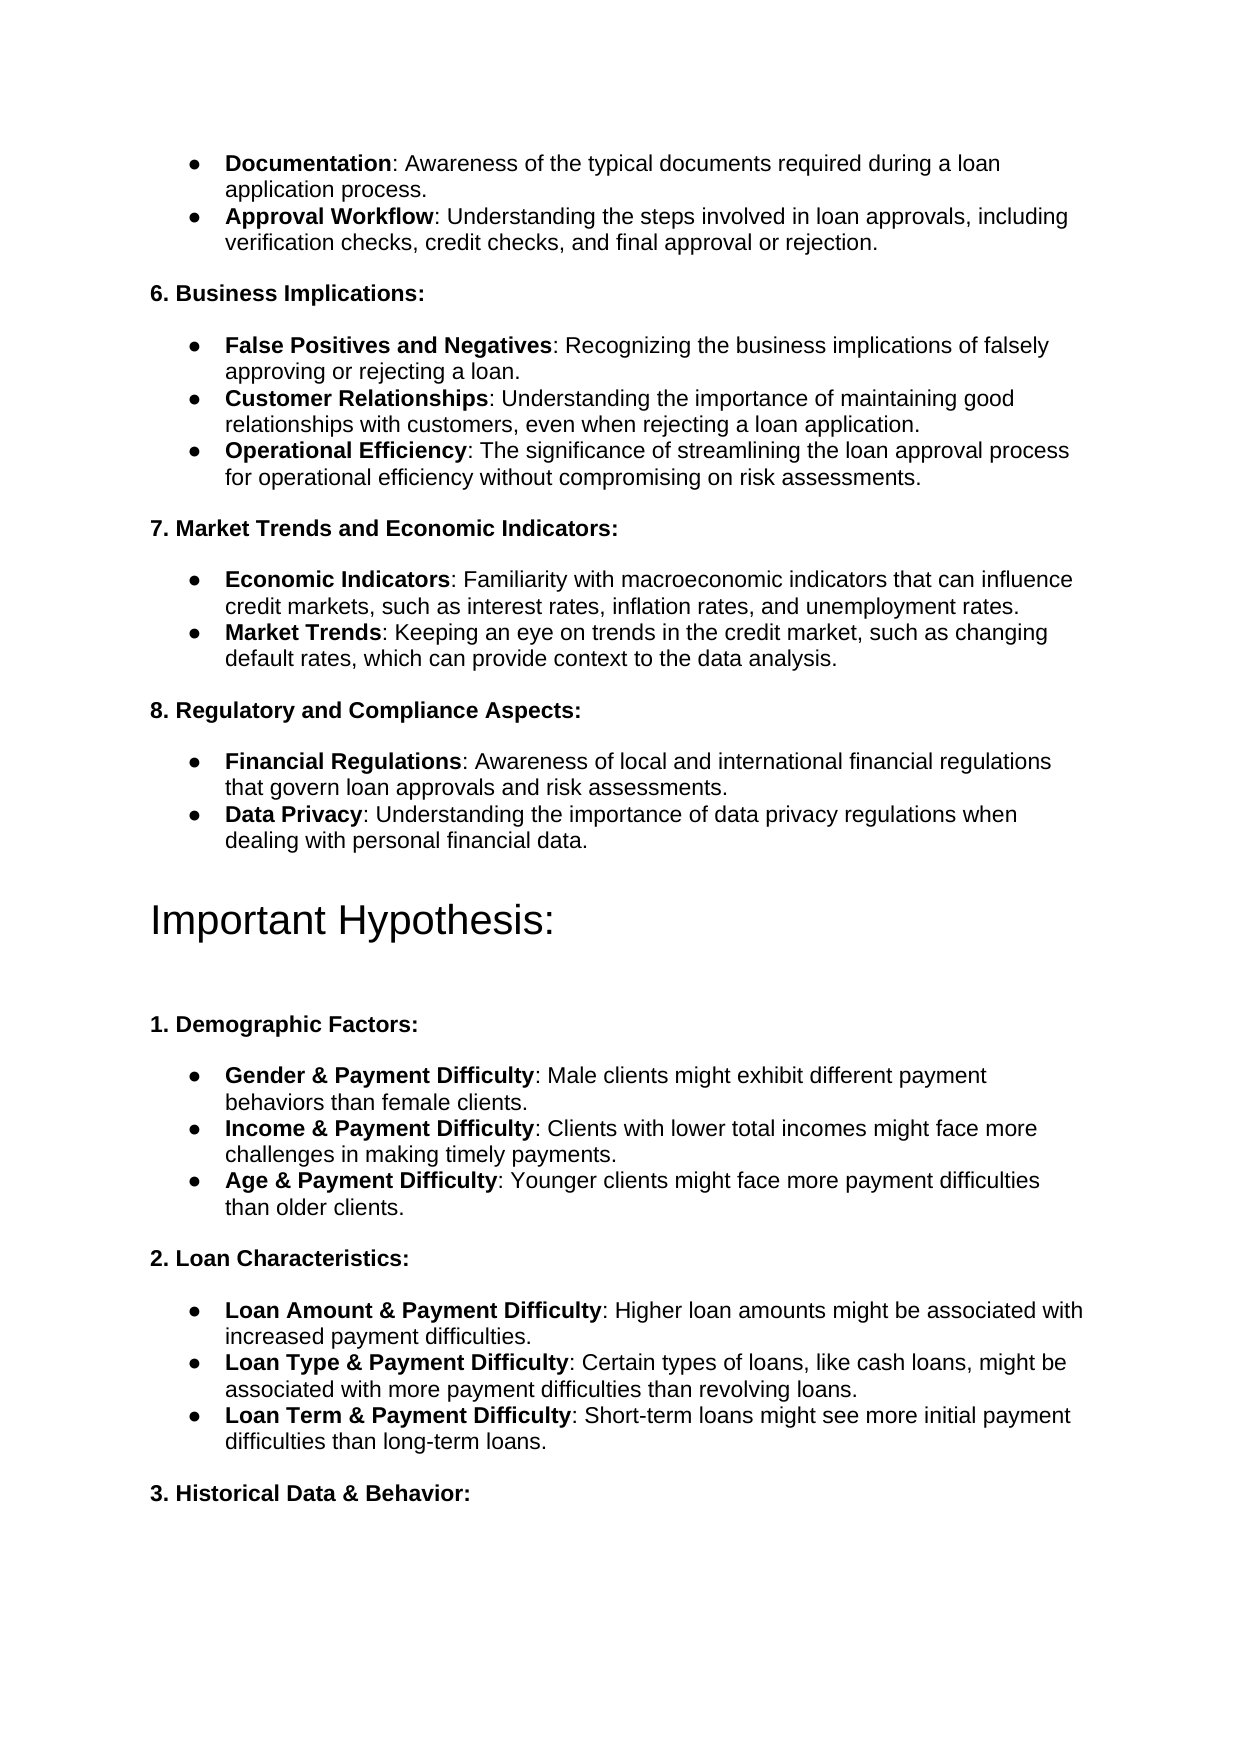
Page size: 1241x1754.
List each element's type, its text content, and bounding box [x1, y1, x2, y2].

list Customer Relationships: Understanding the importance of maintaining good relationships with customers, even when rejecting a loan application. [187, 384, 1090, 437]
list Financial Regulations: Awareness of local and international financial regulations that govern loan approvals and risk assessments. [187, 748, 1090, 801]
text 6. Business Implications: [150, 280, 1090, 307]
list Loan Type & Payment Difficulty: Certain types of loans, like cash loans, might be associated with more payment difficulties than revolving loans. [187, 1349, 1090, 1402]
list Documentation: Awareness of the typical documents required during a loan application process. [187, 150, 1090, 203]
text 1. Demographic Factors: [150, 1011, 1090, 1037]
list Economic Indicators: Familiarity with macroeconomic indicators that can influence credit markets, such as interest rates, inflation rates, and unemployment rates. [187, 566, 1090, 619]
list Operational Efficiency: The significance of streamlining the loan approval process for operational efficiency without compromising on risk assessments. [187, 437, 1090, 490]
list False Positives and Negatives: Recognizing the business implications of falsely approving or rejecting a loan. [187, 332, 1090, 384]
list Income & Payment Difficulty: Clients with lower total incomes might face more challenges in making timely payments. [187, 1115, 1090, 1167]
text 7. Market Trends and Economic Indicators: [150, 515, 1090, 541]
list Market Trends: Keeping an eye on trends in the credit market, such as changing default rates, which can provide context to the data analysis. [187, 619, 1090, 672]
text 3. Historical Data & Behavior: [150, 1480, 1090, 1506]
list Loan Amount & Payment Difficulty: Higher loan amounts might be associated with increased payment difficulties. [187, 1297, 1090, 1349]
list Approval Workflow: Understanding the steps involved in loan approvals, including verification checks, credit checks, and final approval or rejection. [187, 203, 1090, 255]
subtitle Important Hypothesis: [150, 895, 1090, 943]
list Data Privacy: Understanding the importance of data privacy regulations when dealing with personal financial data. [187, 801, 1090, 853]
list Age & Payment Difficulty: Younger clients might face more payment difficulties than older clients. [187, 1167, 1090, 1220]
text 8. Regulatory and Compliance Aspects: [150, 697, 1090, 723]
list Loan Term & Payment Difficulty: Short-term loans might see more initial payment difficulties than long-term loans. [187, 1402, 1090, 1455]
list Gender & Payment Difficulty: Male clients might exhibit different payment behaviors than female clients. [187, 1062, 1090, 1115]
text 2. Loan Characteristics: [150, 1245, 1090, 1272]
